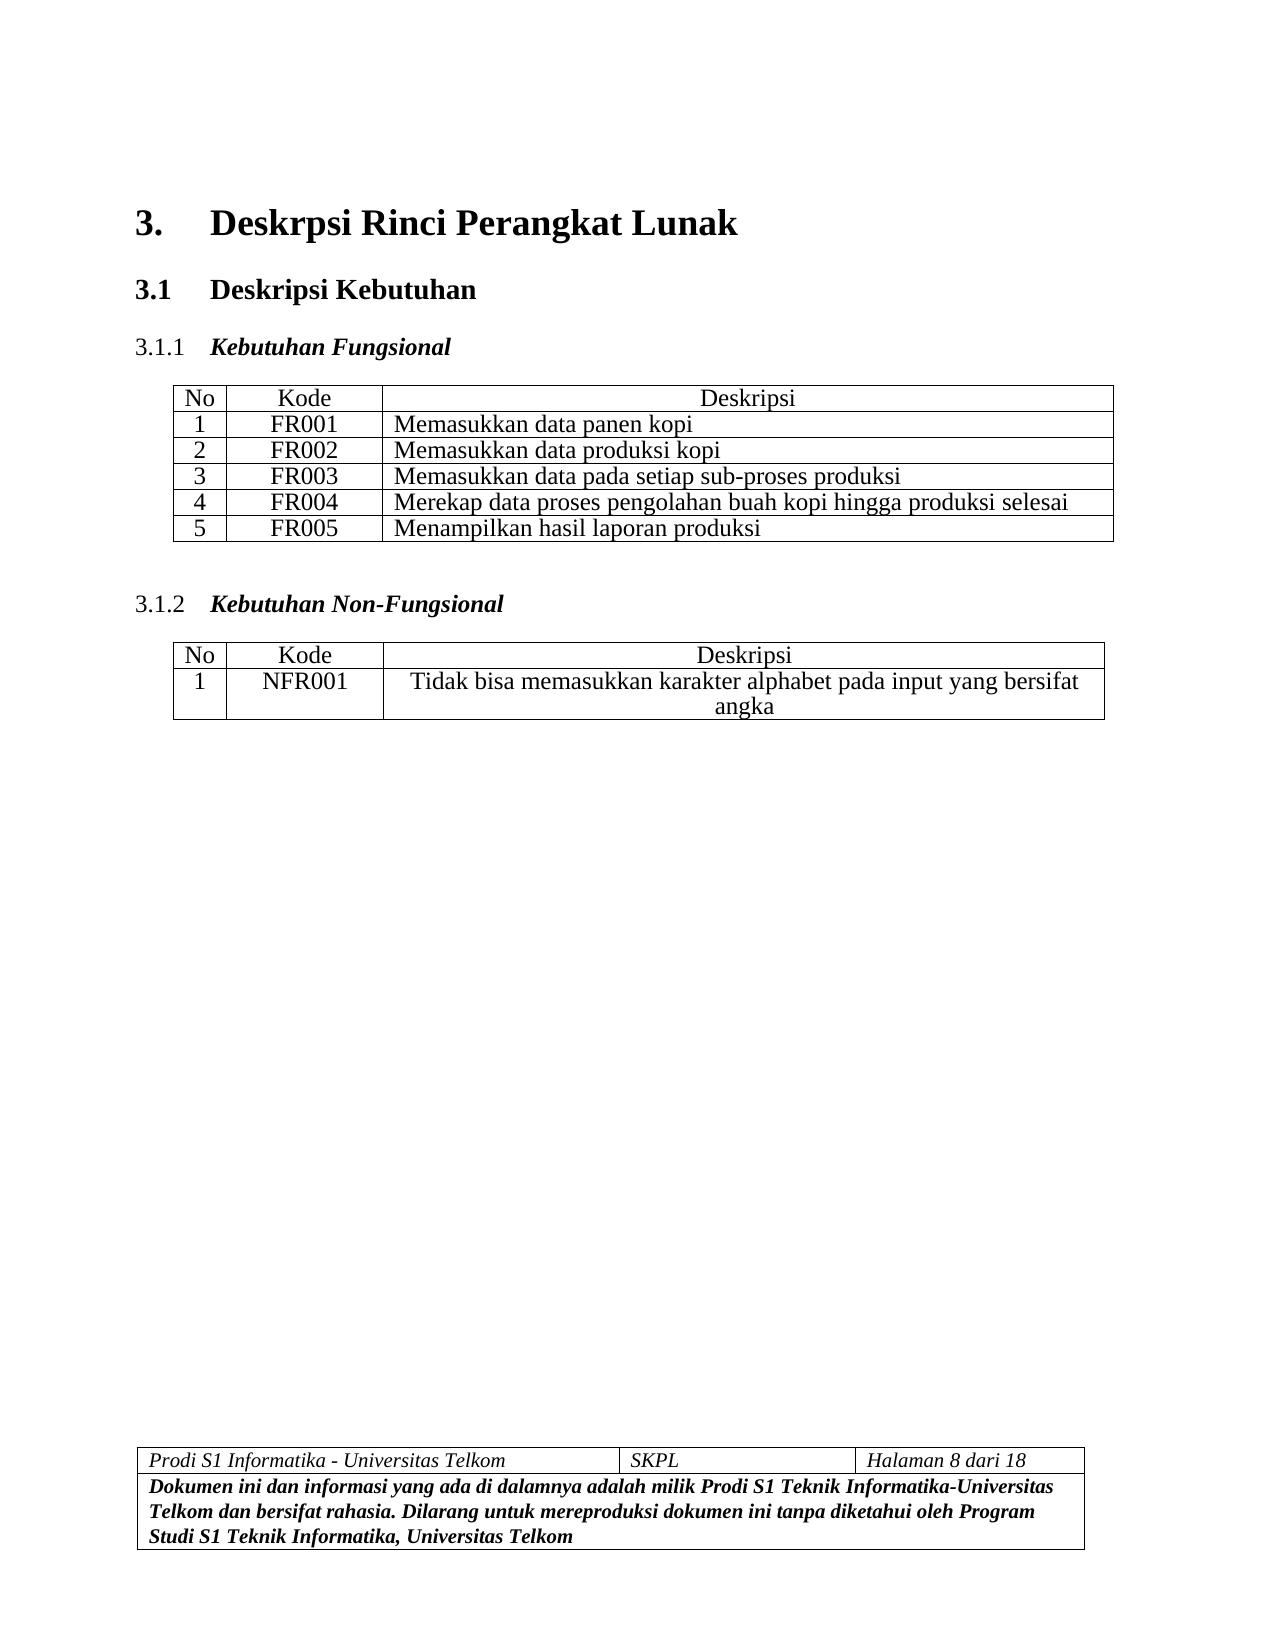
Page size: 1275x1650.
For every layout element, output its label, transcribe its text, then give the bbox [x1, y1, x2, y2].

table_header Deskripsi [383, 386, 1113, 411]
table_cell FR005 [227, 516, 382, 541]
subtitle Kebutuhan Fungsional [135, 335, 1140, 360]
table_header No [174, 386, 226, 411]
table_cell Memasukkan data pada setiap sub-proses produksi [383, 464, 1113, 489]
table_cell 4 [174, 490, 226, 515]
table_cell 1 [174, 669, 226, 719]
table_cell FR001 [227, 412, 382, 437]
table_cell NFR001 [227, 669, 383, 719]
table_cell FR004 [227, 490, 382, 515]
table_header Deskripsi [384, 643, 1104, 668]
table_cell Merekap data proses pengolahan buah kopi hingga produksi selesai [383, 490, 1113, 515]
table_header Kode [227, 643, 383, 668]
table_cell 2 [174, 438, 226, 463]
table_cell 5 [174, 516, 226, 541]
table_cell Memasukkan data panen kopi [383, 412, 1113, 437]
table_cell FR002 [227, 438, 382, 463]
table_cell FR003 [227, 464, 382, 489]
table_cell 3 [174, 464, 226, 489]
subtitle Deskrpsi Rinci Perangkat Lunak [135, 200, 1140, 243]
table_cell Menampilkan hasil laporan produksi [383, 516, 1113, 541]
table_cell Tidak bisa memasukkan karakter alphabet pada input yang bersifat angka [384, 669, 1104, 719]
table_header Kode [227, 386, 382, 411]
subtitle Deskripsi Kebutuhan [135, 272, 1140, 306]
table_cell 1 [174, 412, 226, 437]
subtitle Kebutuhan Non-Fungsional [135, 592, 1140, 617]
table_cell Memasukkan data produksi kopi [383, 438, 1113, 463]
table_header No [174, 643, 226, 668]
